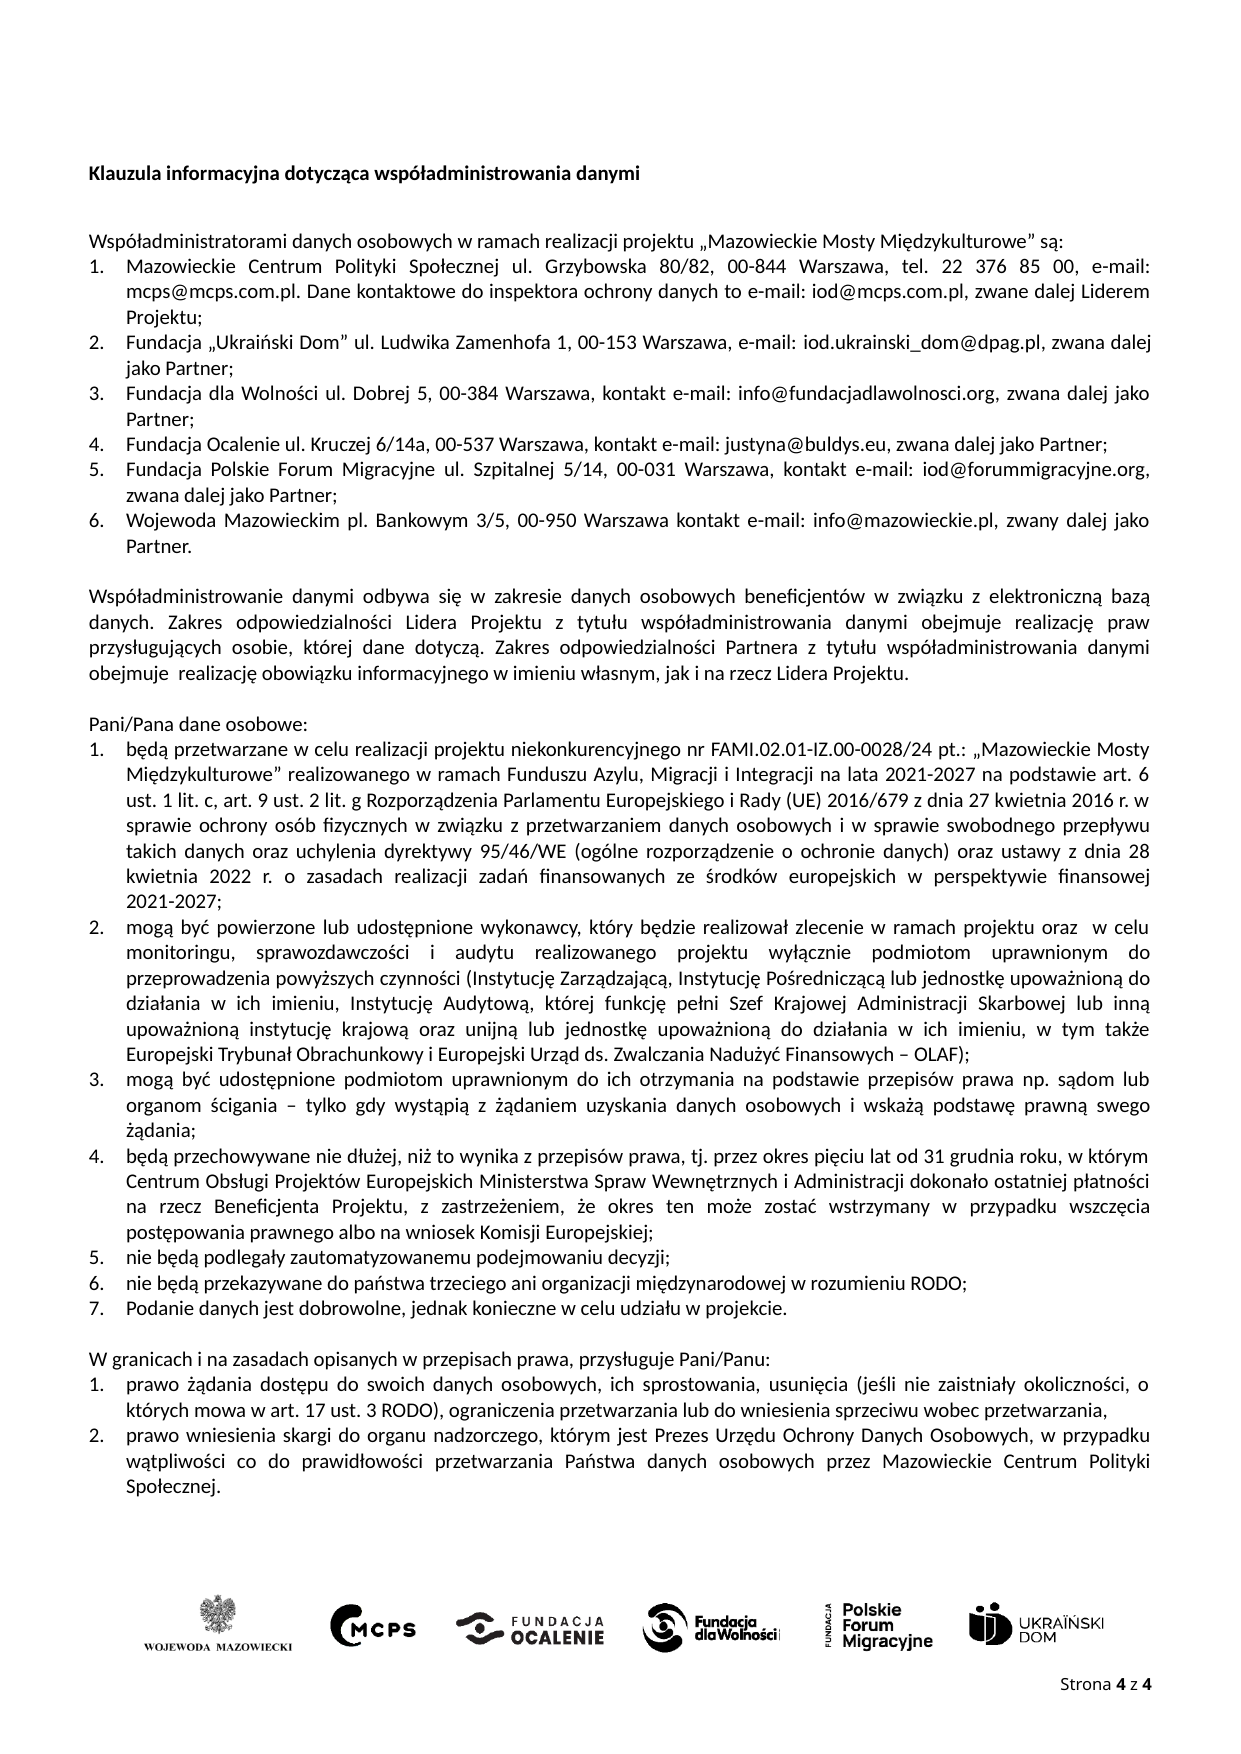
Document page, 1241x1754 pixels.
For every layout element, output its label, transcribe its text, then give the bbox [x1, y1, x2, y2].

list będą przetwarzane w celu realizacji projektu niekonkurencyjnego nr FAMI.02.01-IZ.00-0028/24 pt.: „Mazowieckie Mosty Międzykulturowe” realizowanego w ramach Funduszu Azylu, Migracji i Integracji na lata 2021-2027 na podstawie art. 6 ust. 1 lit. c, art. 9 ust. 2 lit. g Rozporządzenia Parlamentu Europejskiego i Rady (UE) 2016/679 z dnia 27 kwietnia 2016 r. w sprawie ochrony osób fizycznych w związku z przetwarzaniem danych osobowych i w sprawie swobodnego przepływu takich danych oraz uchylenia dyrektywy 95/46/WE (ogólne rozporządzenie o ochronie danych) oraz ustawy z dnia 28 kwietnia 2022 r. o zasadach realizacji zadań finansowanych ze środków europejskich w perspektywie finansowej 2021-2027; [89, 736, 1152, 914]
list Fundacja „Ukraiński Dom” ul. Ludwika Zamenhofa 1, 00-153 Warszawa, e-mail: iod.ukrainski_dom@dpag.pl, zwana dalej jako Partner; [89, 329, 1152, 380]
list Fundacja dla Wolności ul. Dobrej 5, 00-384 Warszawa, kontakt e-mail: info@fundacjadlawolnosci.org, zwana dalej jako Partner; [89, 380, 1152, 431]
list Mazowieckie Centrum Polityki Społecznej ul. Grzybowska 80/82, 00-844 Warszawa, tel. 22 376 85 00, e-mail: mcps@mcps.com.pl. Dane kontaktowe do inspektora ochrony danych to e-mail: iod@mcps.com.pl, zwane dalej Liderem Projektu; [89, 253, 1152, 329]
text W granicach i na zasadach opisanych w przepisach prawa, przysługuje Pani/Panu: [89, 1346, 1152, 1372]
text Klauzula informacyjna dotycząca współadministrowania danymi [89, 160, 1152, 186]
list Fundacja Polskie Forum Migracyjne ul. Szpitalnej 5/14, 00-031 Warszawa, kontakt e-mail: iod@forummigracyjne.org, zwana dalej jako Partner; [89, 457, 1152, 507]
list prawo żądania dostępu do swoich danych osobowych, ich sprostowania, usunięcia (jeśli nie zaistniały okoliczności, o których mowa w art. 17 ust. 3 RODO), ograniczenia przetwarzania lub do wniesienia sprzeciwu wobec przetwarzania, [89, 1372, 1152, 1422]
text Współadministrowanie danymi odbywa się w zakresie danych osobowych beneficjentów w związku z elektroniczną bazą danych. Zakres odpowiedzialności Lidera Projektu z tytułu współadministrowania danymi obejmuje realizację praw przysługujących osobie, której dane dotyczą. Zakres odpowiedzialności Partnera z tytułu współadministrowania danymi obejmuje realizację obowiązku informacyjnego w imieniu własnym, jak i na rzecz Lidera Projektu. [89, 584, 1152, 685]
list Podanie danych jest dobrowolne, jednak konieczne w celu udziału w projekcie. [89, 1295, 1152, 1321]
list będą przechowywane nie dłużej, niż to wynika z przepisów prawa, tj. przez okres pięciu lat od 31 grudnia roku, w którym Centrum Obsługi Projektów Europejskich Ministerstwa Spraw Wewnętrznych i Administracji dokonało ostatniej płatności na rzecz Beneficjenta Projektu, z zastrzeżeniem, że okres ten może zostać wstrzymany w przypadku wszczęcia postępowania prawnego albo na wniosek Komisji Europejskiej; [89, 1143, 1152, 1244]
list prawo wniesienia skargi do organu nadzorczego, którym jest Prezes Urzędu Ochrony Danych Osobowych, w przypadku wątpliwości co do prawidłowości przetwarzania Państwa danych osobowych przez Mazowieckie Centrum Polityki Społecznej. [89, 1422, 1152, 1499]
list nie będą przekazywane do państwa trzeciego ani organizacji międzynarodowej w rozumieniu RODO; [89, 1270, 1152, 1295]
text Pani/Pana dane osobowe: [89, 711, 1152, 736]
list Wojewoda Mazowieckim pl. Bankowym 3/5, 00-950 Warszawa kontakt e-mail: info@mazowieckie.pl, zwany dalej jako Partner. [89, 507, 1152, 558]
list mogą być powierzone lub udostępnione wykonawcy, który będzie realizował zlecenie w ramach projektu oraz w celu monitoringu, sprawozdawczości i audytu realizowanego projektu wyłącznie podmiotom uprawnionym do przeprowadzenia powyższych czynności (Instytucję Zarządzającą, Instytucję Pośredniczącą lub jednostkę upoważnioną do działania w ich imieniu, Instytucję Audytową, której funkcję pełni Szef Krajowej Administracji Skarbowej lub inną upoważnioną instytucję krajową oraz unijną lub jednostkę upoważnioną do działania w ich imieniu, w tym także Europejski Trybunał Obrachunkowy i Europejski Urząd ds. Zwalczania Nadużyć Finansowych – OLAF); [89, 914, 1152, 1067]
list nie będą podlegały zautomatyzowanemu podejmowaniu decyzji; [89, 1244, 1152, 1270]
list mogą być udostępnione podmiotom uprawnionym do ich otrzymania na podstawie przepisów prawa np. sądom lub organom ścigania – tylko gdy wystąpią z żądaniem uzyskania danych osobowych i wskażą podstawę prawną swego żądania; [89, 1067, 1152, 1143]
picture [89, 1584, 1150, 1673]
list Fundacja Ocalenie ul. Kruczej 6/14a, 00-537 Warszawa, kontakt e-mail: justyna@buldys.eu, zwana dalej jako Partner; [89, 431, 1152, 457]
text Współadministratorami danych osobowych w ramach realizacji projektu „Mazowieckie Mosty Międzykulturowe” są: [89, 228, 1152, 253]
